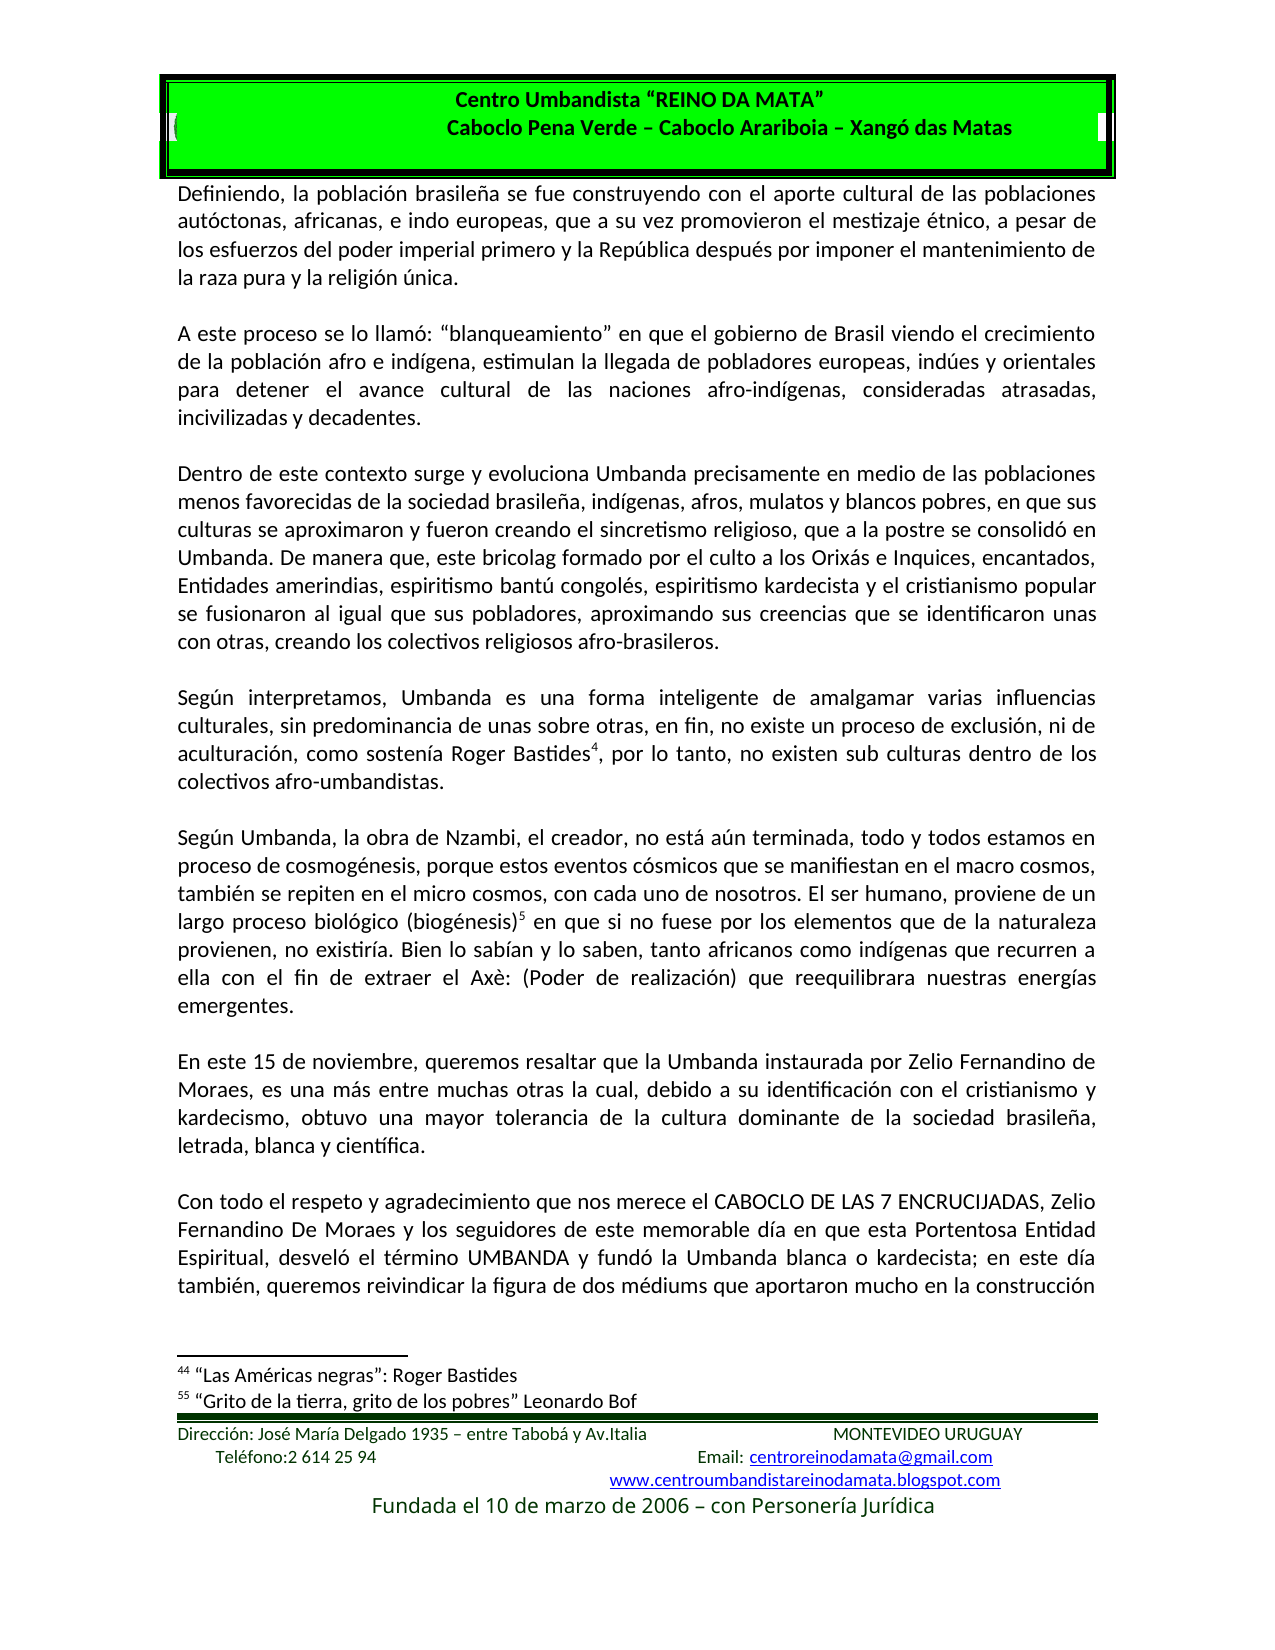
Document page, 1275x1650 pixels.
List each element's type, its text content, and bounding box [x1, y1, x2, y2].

text A este proceso se lo llamó: “blanqueamiento” en que el gobierno de Brasil viendo el crecimiento de la población afro e indígena, estimulan la llegada de pobladores europeas, indúes y orientales para detener el avance cultural de las naciones afro-indígenas, consideradas atrasadas, incivilizadas y decadentes. [177, 319, 1098, 431]
text Según interpretamos, Umbanda es una forma inteligente de amalgamar varias influencias culturales, sin predominancia de unas sobre otras, en fin, no existe un proceso de exclusión, ni de aculturación, como sostenía Roger Bastides4, por lo tanto, no existen sub culturas dentro de los colectivos afro-umbandistas. [177, 683, 1098, 795]
text Según Umbanda, la obra de Nzambi, el creador, no está aún terminada, todo y todos estamos en proceso de cosmogénesis, porque estos eventos cósmicos que se manifiestan en el macro cosmos, también se repiten en el micro cosmos, con cada uno de nosotros. El ser humano, proviene de un largo proceso biológico (biogénesis)5 en que si no fuese por los elementos que de la naturaleza provienen, no existiría. Bien lo sabían y lo saben, tanto africanos como indígenas que recurren a ella con el fin de extraer el Axè: (Poder de realización) que reequilibrara nuestras energías emergentes. [177, 823, 1098, 1019]
text En este 15 de noviembre, queremos resaltar que la Umbanda instaurada por Zelio Fernandino de Moraes, es una más entre muchas otras la cual, debido a su identificación con el cristianismo y kardecismo, obtuvo una mayor tolerancia de la cultura dominante de la sociedad brasileña, letrada, blanca y científica. [177, 1047, 1098, 1159]
text Dentro de este contexto surge y evoluciona Umbanda precisamente en medio de las poblaciones menos favorecidas de la sociedad brasileña, indígenas, afros, mulatos y blancos pobres, en que sus culturas se aproximaron y fueron creando el sincretismo religioso, que a la postre se consolidó en Umbanda. De manera que, este bricolag formado por el culto a los Orixás e Inquices, encantados, Entidades amerindias, espiritismo bantú congolés, espiritismo kardecista y el cristianismo popular se fusionaron al igual que sus pobladores, aproximando sus creencias que se identificaron unas con otras, creando los colectivos religiosos afro-brasileros. [177, 459, 1098, 655]
text Definiendo, la población brasileña se fue construyendo con el aporte cultural de las poblaciones autóctonas, africanas, e indo europeas, que a su vez promovieron el mestizaje étnico, a pesar de los esfuerzos del poder imperial primero y la República después por imponer el mantenimiento de la raza pura y la religión única. [177, 179, 1098, 291]
picture [169, 113, 177, 141]
